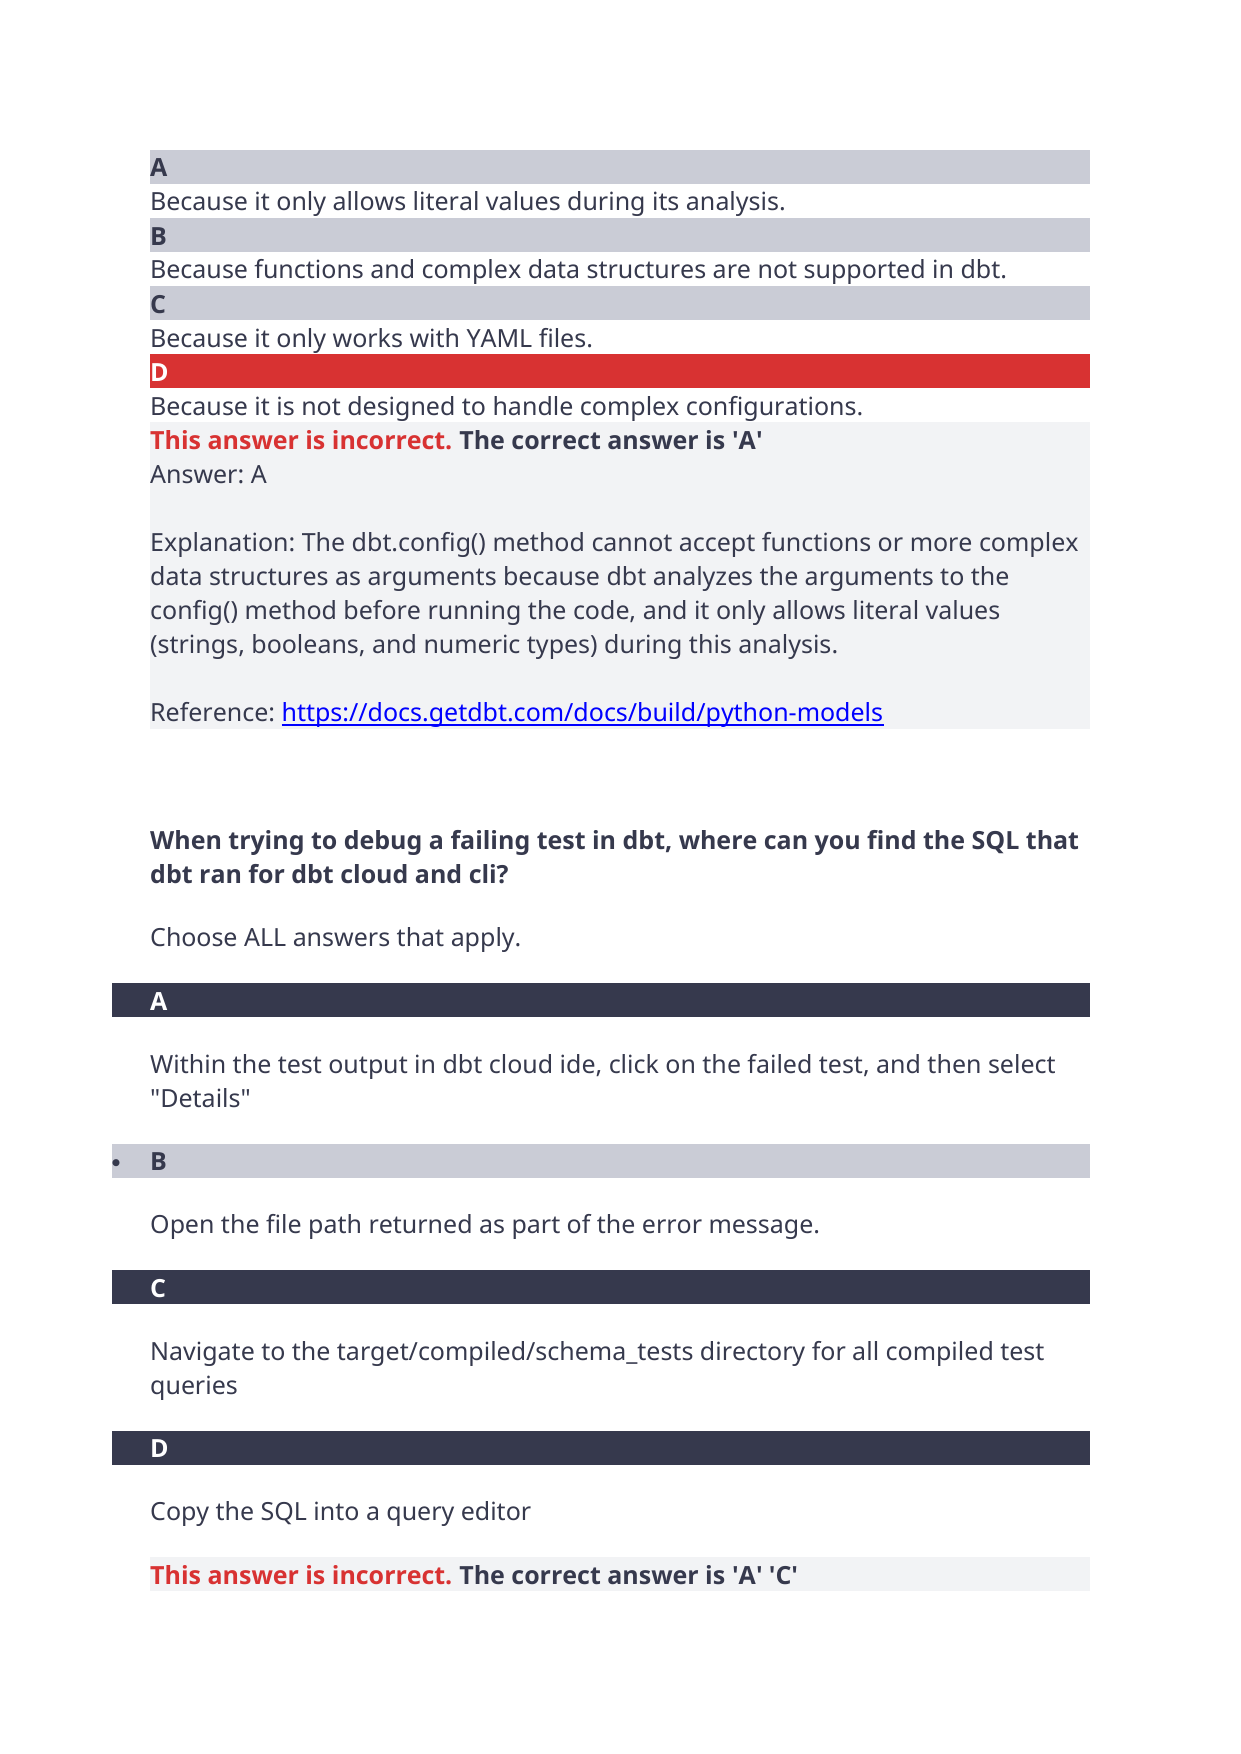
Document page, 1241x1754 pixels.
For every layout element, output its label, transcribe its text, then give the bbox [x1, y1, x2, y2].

list B [112, 1144, 1090, 1178]
text Choose ALL answers that apply. [150, 920, 1090, 954]
list D [112, 1431, 1090, 1465]
list A [112, 983, 1090, 1017]
text When trying to debug a failing test in dbt, where can you find the SQL that dbt ran for dbt cloud and cli? [150, 823, 1090, 891]
text Because functions and complex data structures are not supported in dbt. [150, 252, 1090, 286]
text This answer is incorrect. The correct answer is 'A' 'C' [150, 1557, 1090, 1591]
text Because it only allows literal values during its analysis. [150, 184, 1090, 218]
list C [112, 1270, 1090, 1304]
text Explanation: The dbt.config() method cannot accept functions or more complex data structures as arguments because dbt analyzes the arguments to the config() method before running the code, and it only allows literal values (strings, booleans, and numeric types) during this analysis. [150, 525, 1090, 661]
text D [150, 354, 1090, 388]
text Copy the SQL into a query editor [150, 1494, 1090, 1528]
text This answer is incorrect. The correct answer is 'A' [150, 422, 1090, 457]
text Reference: https://docs.getdbt.com/docs/build/python-models [150, 695, 1090, 729]
text Answer: A [150, 457, 1090, 491]
text Because it only works with YAML files. [150, 320, 1090, 354]
text A [150, 150, 1090, 184]
text C [150, 286, 1090, 320]
text Because it is not designed to handle complex configurations. [150, 388, 1090, 422]
text Open the file path returned as part of the error message. [150, 1207, 1090, 1241]
text B [150, 218, 1090, 252]
text Within the test output in dbt cloud ide, click on the failed test, and then select "Details" [150, 1047, 1090, 1115]
text Navigate to the target/compiled/schema_tests directory for all compiled test queries [150, 1333, 1090, 1402]
